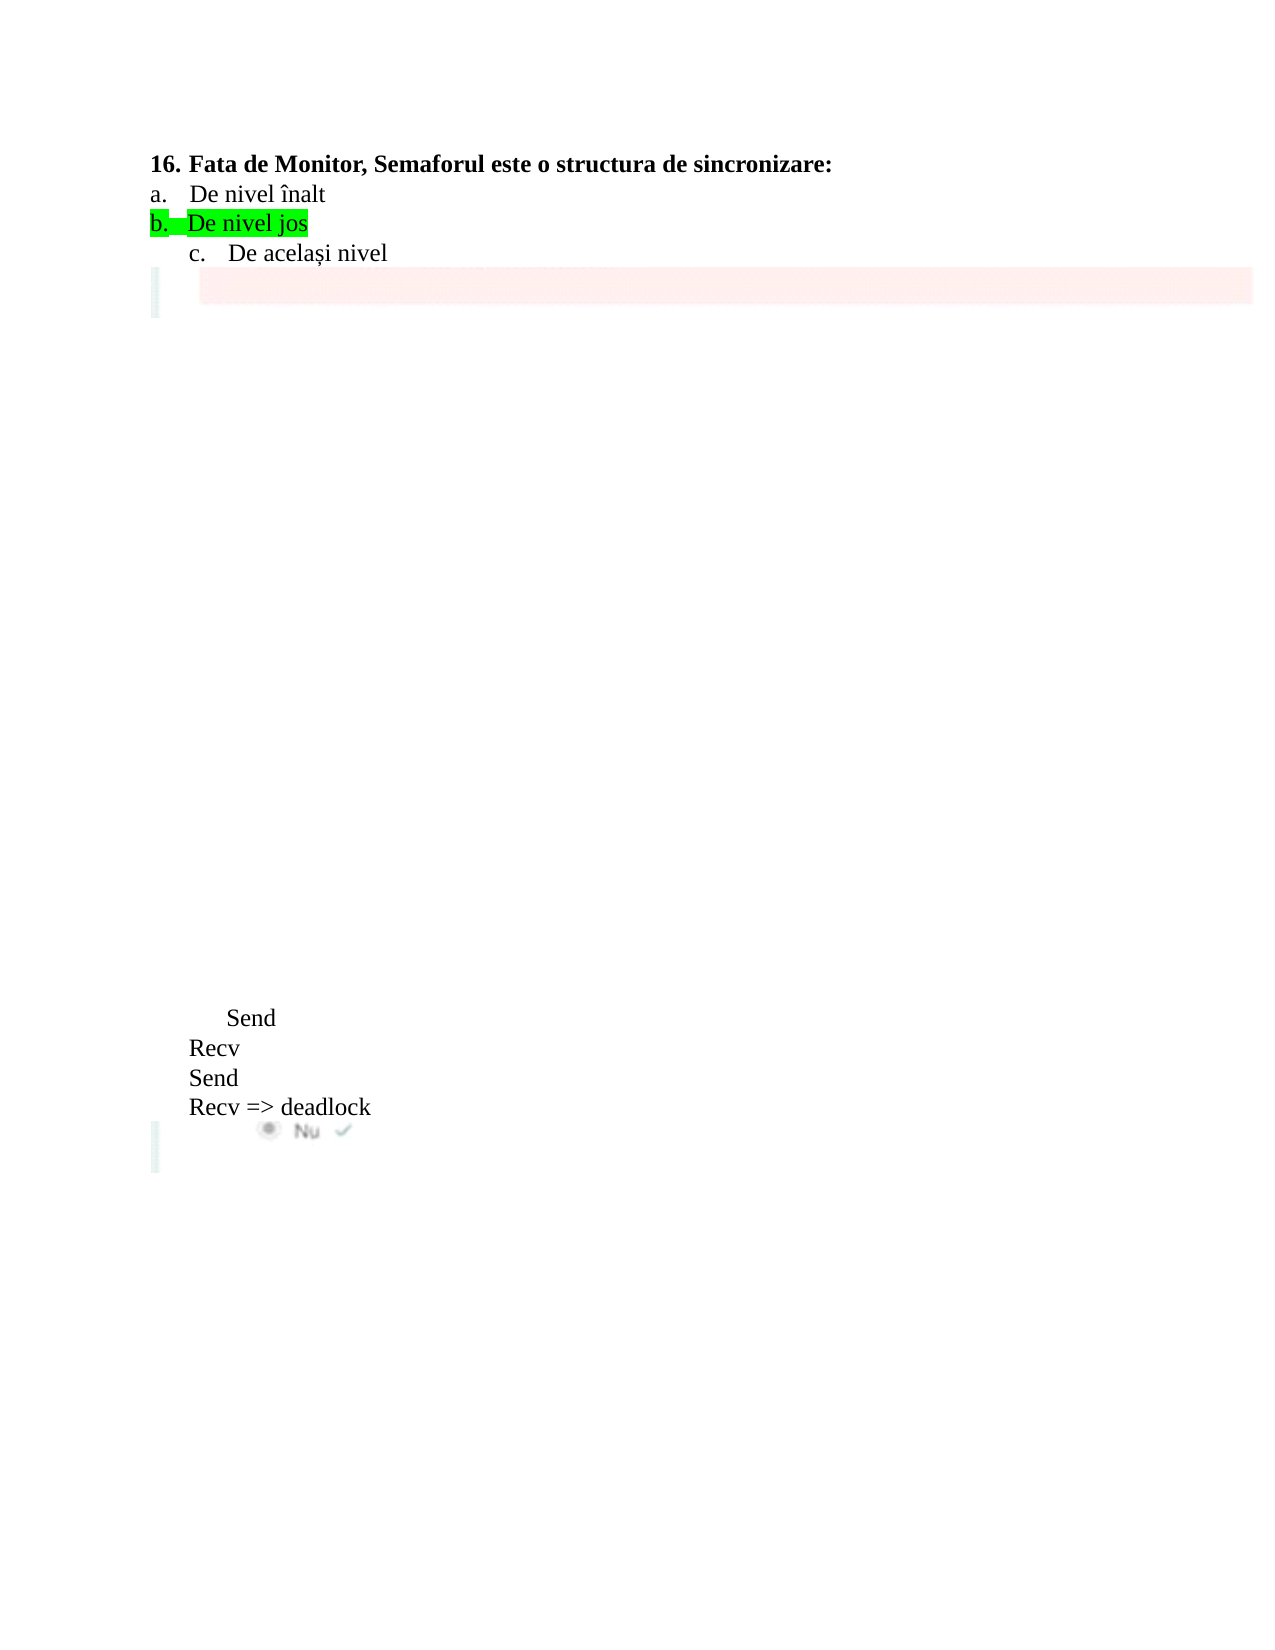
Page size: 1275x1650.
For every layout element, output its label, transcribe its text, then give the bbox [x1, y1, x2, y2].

text a. De nivel înalt [150, 180, 1125, 208]
text c. De același nivel [151, 239, 1125, 267]
text Recv [151, 1034, 1125, 1062]
text Send [151, 1063, 1125, 1092]
text Recv => deadlock [151, 1093, 1125, 1121]
text b. De nivel jos [150, 209, 1125, 238]
text Send [151, 1004, 1125, 1032]
text 16. Fata de Monitor, Semaforul este o structura de sincronizare: [150, 150, 1125, 178]
